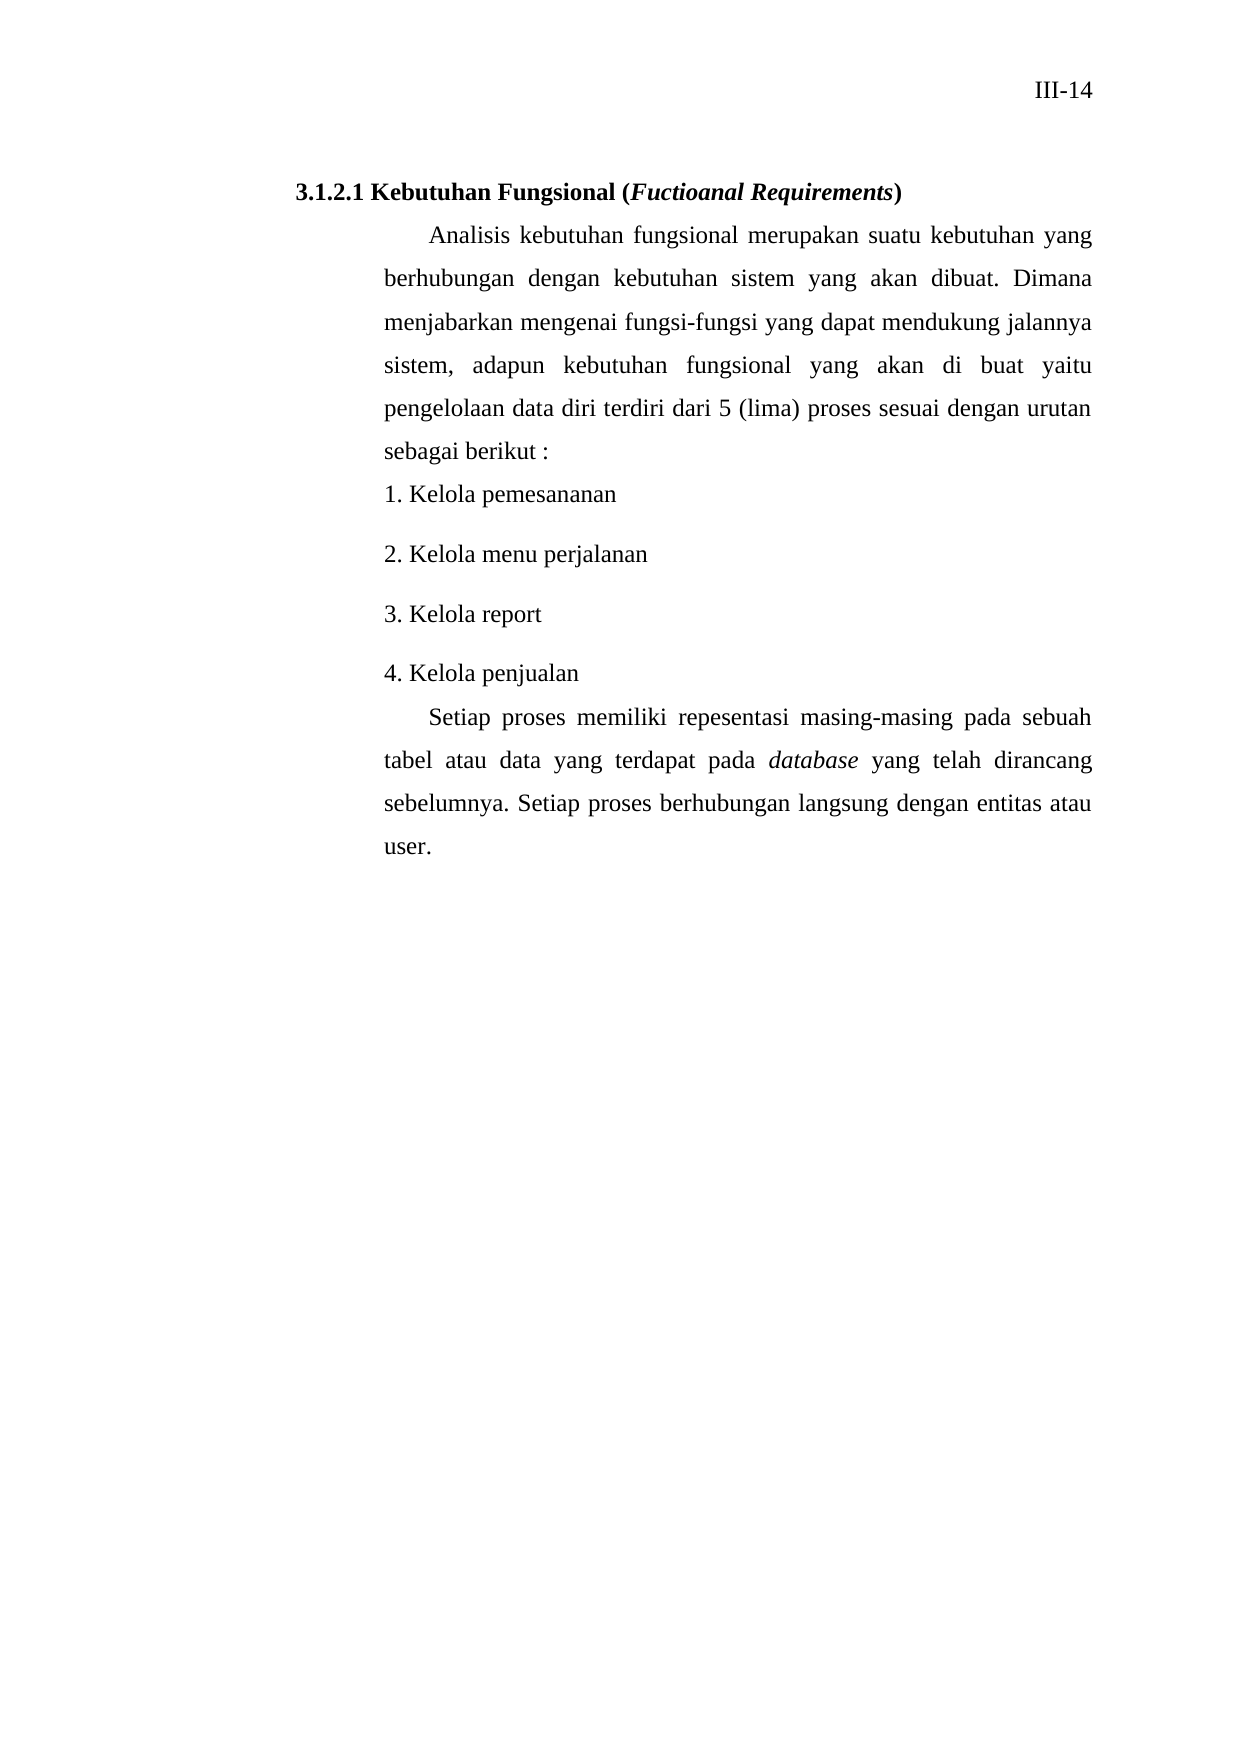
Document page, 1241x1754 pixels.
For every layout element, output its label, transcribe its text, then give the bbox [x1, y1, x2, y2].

text Analisis kebutuhan fungsional merupakan suatu kebutuhan yang berhubungan dengan kebutuhan sistem yang akan dibuat. Dimana menjabarkan mengenai fungsi-fungsi yang dapat mendukung jalannya sistem, adapun kebutuhan fungsional yang akan di buat yaitu pengelolaan data diri terdiri dari 5 (lima) proses sesuai dengan urutan sebagai berikut : [384, 220, 1092, 465]
text 4. Kelola penjualan [384, 658, 1092, 687]
text 1. Kelola pemesananan [369, 479, 1092, 508]
text 3.1.2.1 Kebutuhan Fungsional (Fuctioanal Requirements) [295, 177, 1092, 206]
text 2. Kelola menu perjalanan [384, 539, 1092, 568]
text Setiap proses memiliki repesentasi masing-masing pada sebuah tabel atau data yang terdapat pada database yang telah dirancang sebelumnya. Setiap proses berhubungan langsung dengan entitas atau user. [384, 702, 1092, 860]
text 3. Kelola report [384, 599, 1092, 627]
